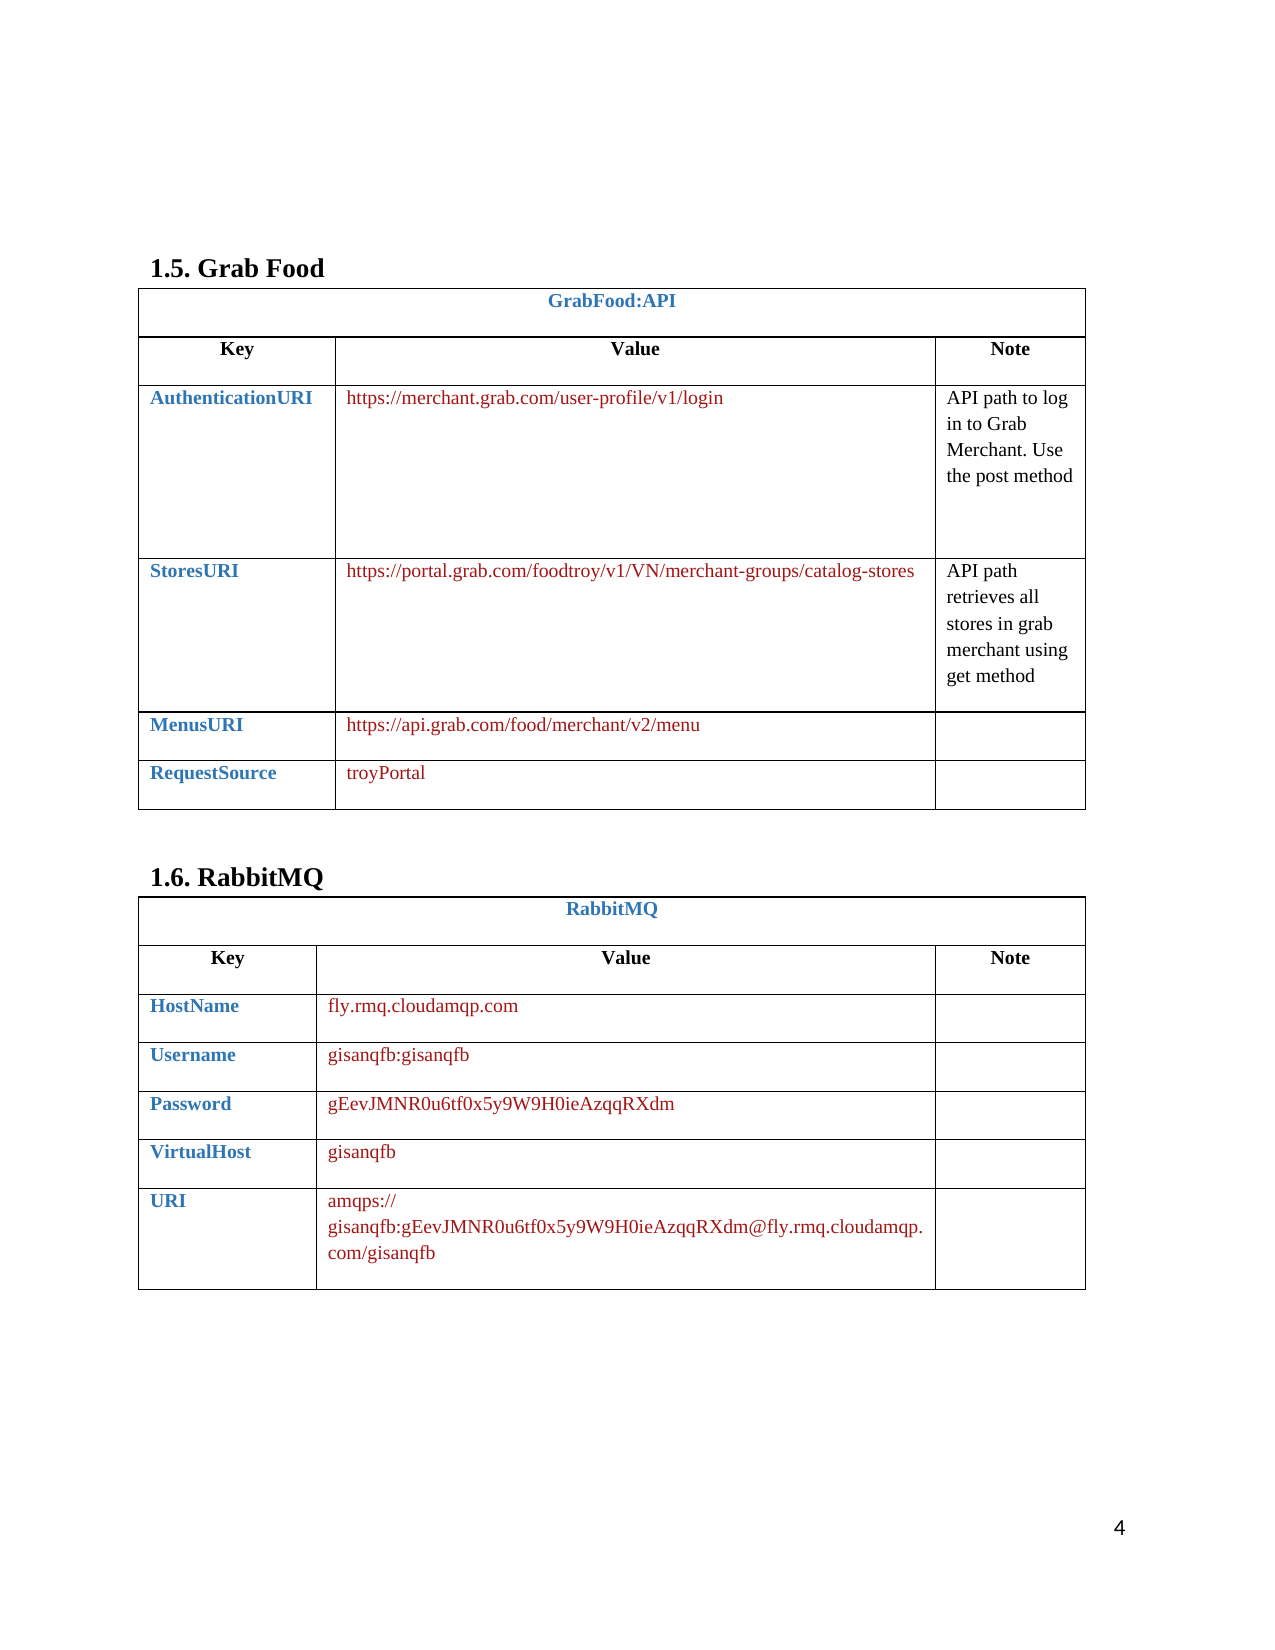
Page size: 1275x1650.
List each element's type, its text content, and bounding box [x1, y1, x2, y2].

table_cell [936, 1043, 1085, 1091]
table_cell gisanqfb [317, 1140, 935, 1188]
table_cell HostName [139, 995, 316, 1042]
table_cell [936, 1189, 1085, 1288]
table_cell VirtualHost [139, 1140, 316, 1188]
table_cell gisanqfb:gisanqfb [317, 1043, 935, 1091]
subtitle 1.6. RabbitMQ [150, 861, 1125, 892]
table_cell Note [936, 946, 1085, 993]
table_header RabbitMQ [139, 898, 1085, 945]
table_cell https://api.grab.com/food/merchant/v2/menu [336, 713, 935, 760]
table_cell Note [936, 338, 1085, 385]
table_cell Value [336, 338, 935, 385]
table_cell [936, 713, 1085, 760]
table_cell Value [317, 946, 935, 993]
table_cell troyPortal [336, 761, 935, 808]
table_cell Key [139, 946, 316, 993]
table_cell [936, 1092, 1085, 1139]
table_cell API path to log in to Grab Merchant. Use the post method [936, 386, 1085, 558]
table_cell https://portal.grab.com/foodtroy/v1/VN/merchant-groups/catalog-stores [336, 559, 935, 711]
table_cell API path retrieves all stores in grab merchant using get method [936, 559, 1085, 711]
table_cell AuthenticationURI [139, 386, 335, 558]
subtitle 1.5. Grab Food [150, 252, 1125, 283]
table_cell RequestSource [139, 761, 335, 808]
table_cell MenusURI [139, 713, 335, 760]
table_cell [936, 761, 1085, 808]
table_cell StoresURI [139, 559, 335, 711]
table_header GrabFood:API [139, 289, 1085, 336]
table_cell https://merchant.grab.com/user-profile/v1/login [336, 386, 935, 558]
table_cell [936, 995, 1085, 1042]
table_cell Key [139, 338, 335, 385]
table_cell Password [139, 1092, 316, 1139]
table_cell amqps://gisanqfb:gEevJMNR0u6tf0x5y9W9H0ieAzqqRXdm@fly.rmq.cloudamqp.com/gisanqfb [317, 1189, 935, 1288]
table_cell gEevJMNR0u6tf0x5y9W9H0ieAzqqRXdm [317, 1092, 935, 1139]
table_cell URI [139, 1189, 316, 1288]
table_cell fly.rmq.cloudamqp.com [317, 995, 935, 1042]
table_cell [936, 1140, 1085, 1188]
table_cell Username [139, 1043, 316, 1091]
